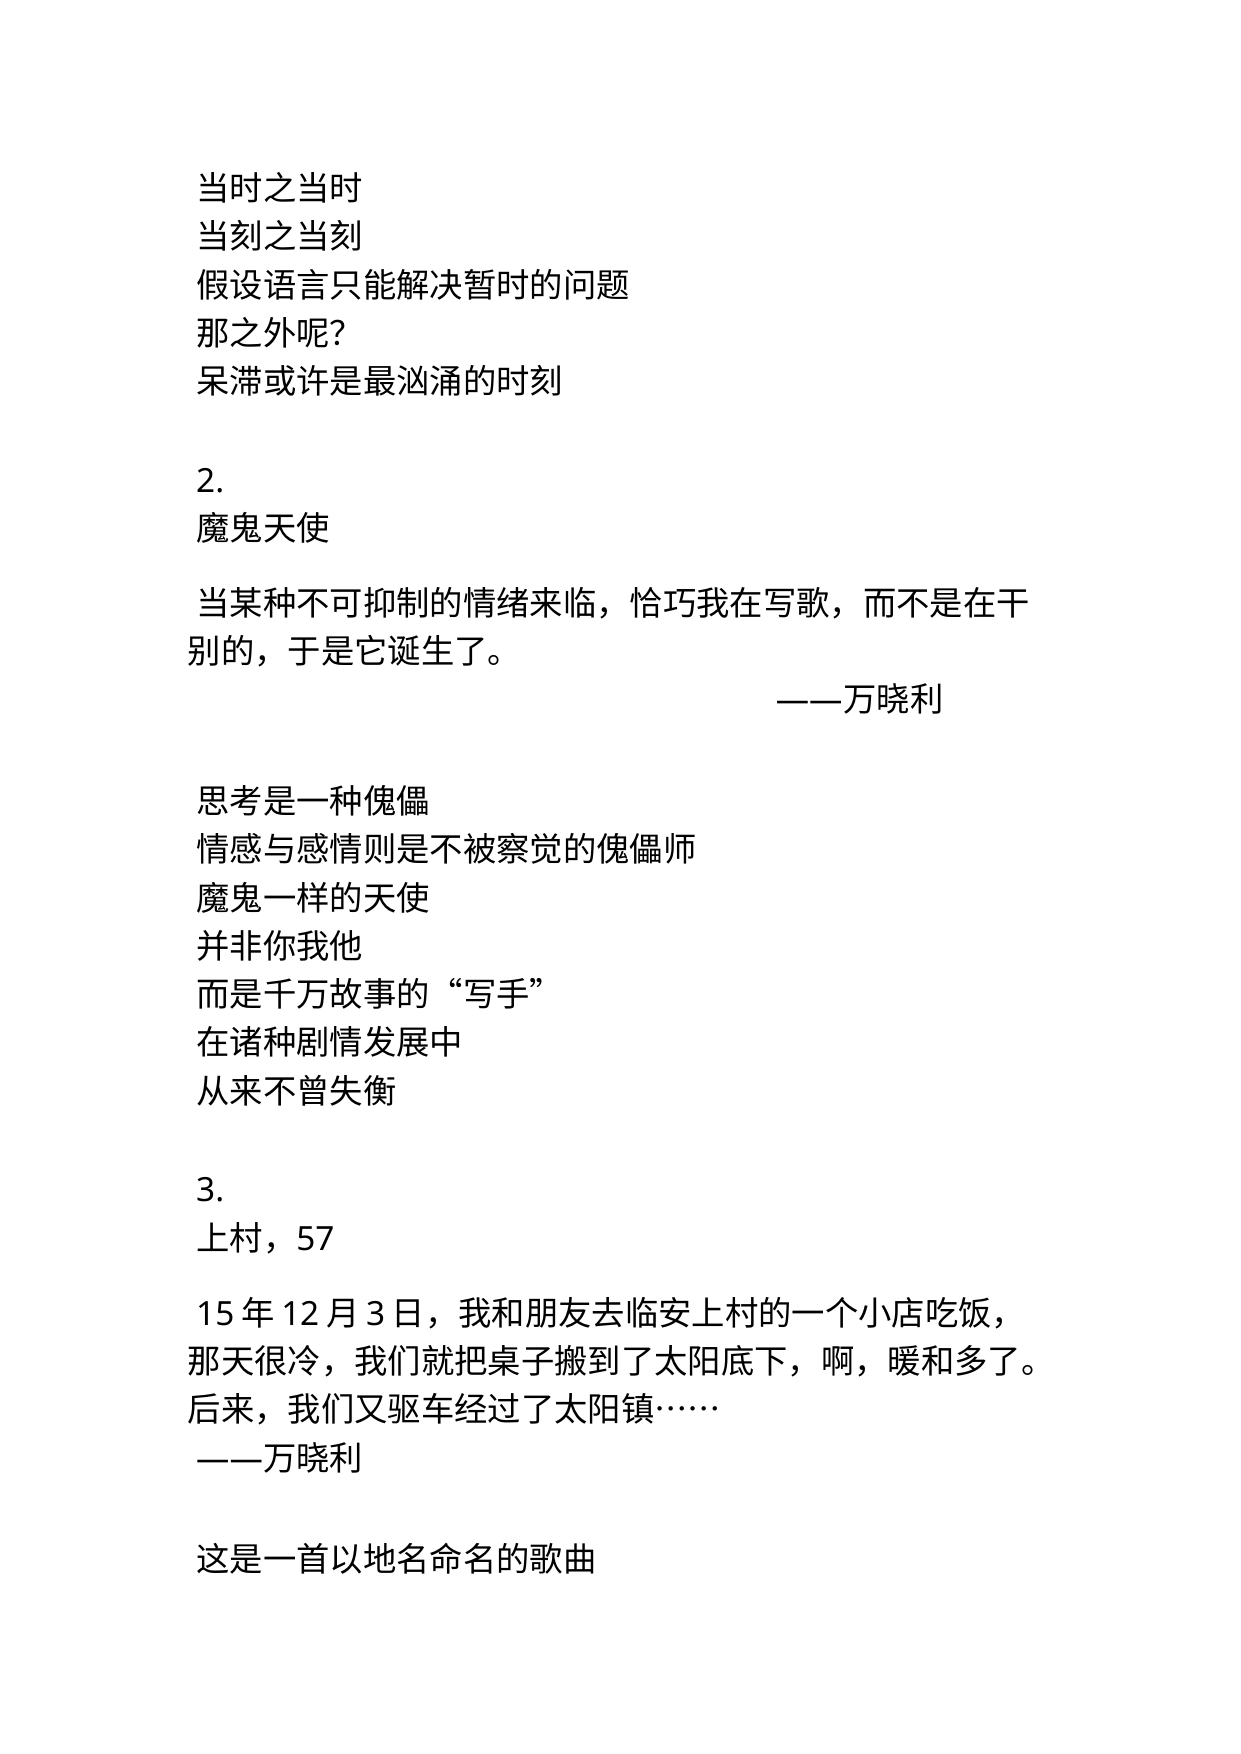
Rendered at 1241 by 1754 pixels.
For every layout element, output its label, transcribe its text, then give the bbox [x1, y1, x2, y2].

text 呆滞或许是最汹涌的时刻 [187, 355, 1053, 403]
text 当时之当时 [187, 162, 1053, 210]
text 那之外呢？ [187, 307, 1053, 355]
text 当某种不可抑制的情绪来临，恰巧我在写歌，而不是在干别的，于是它诞生了。 [187, 577, 1053, 673]
text 假设语言只能解决暂时的问题 [187, 258, 1053, 307]
text 当刻之当刻 [187, 210, 1053, 258]
text 情感与感情则是不被察觉的傀儡师 [187, 823, 1053, 871]
text 15年12月3日，我和朋友去临安上村的一个小店吃饭，那天很冷，我们就把桌子搬到了太阳底下，啊，暖和多了。后来，我们又驱车经过了太阳镇…… [187, 1286, 1053, 1431]
text 在诸种剧情发展中 [187, 1016, 1053, 1064]
text 魔鬼天使 [187, 502, 1053, 550]
text 并非你我他 [187, 920, 1053, 968]
text 上村，57 [187, 1211, 1053, 1260]
text 而是千万故事的“写手” [187, 968, 1053, 1016]
text 2. [187, 456, 1053, 502]
text ——万晓利 [187, 673, 1053, 722]
text 从来不曾失衡 [187, 1064, 1053, 1113]
text 3. [187, 1166, 1053, 1211]
text 思考是一种傀儡 [187, 775, 1053, 823]
text ——万晓利 [187, 1431, 1053, 1480]
text 魔鬼一样的天使 [187, 871, 1053, 920]
text 这是一首以地名命名的歌曲 [187, 1533, 1053, 1581]
